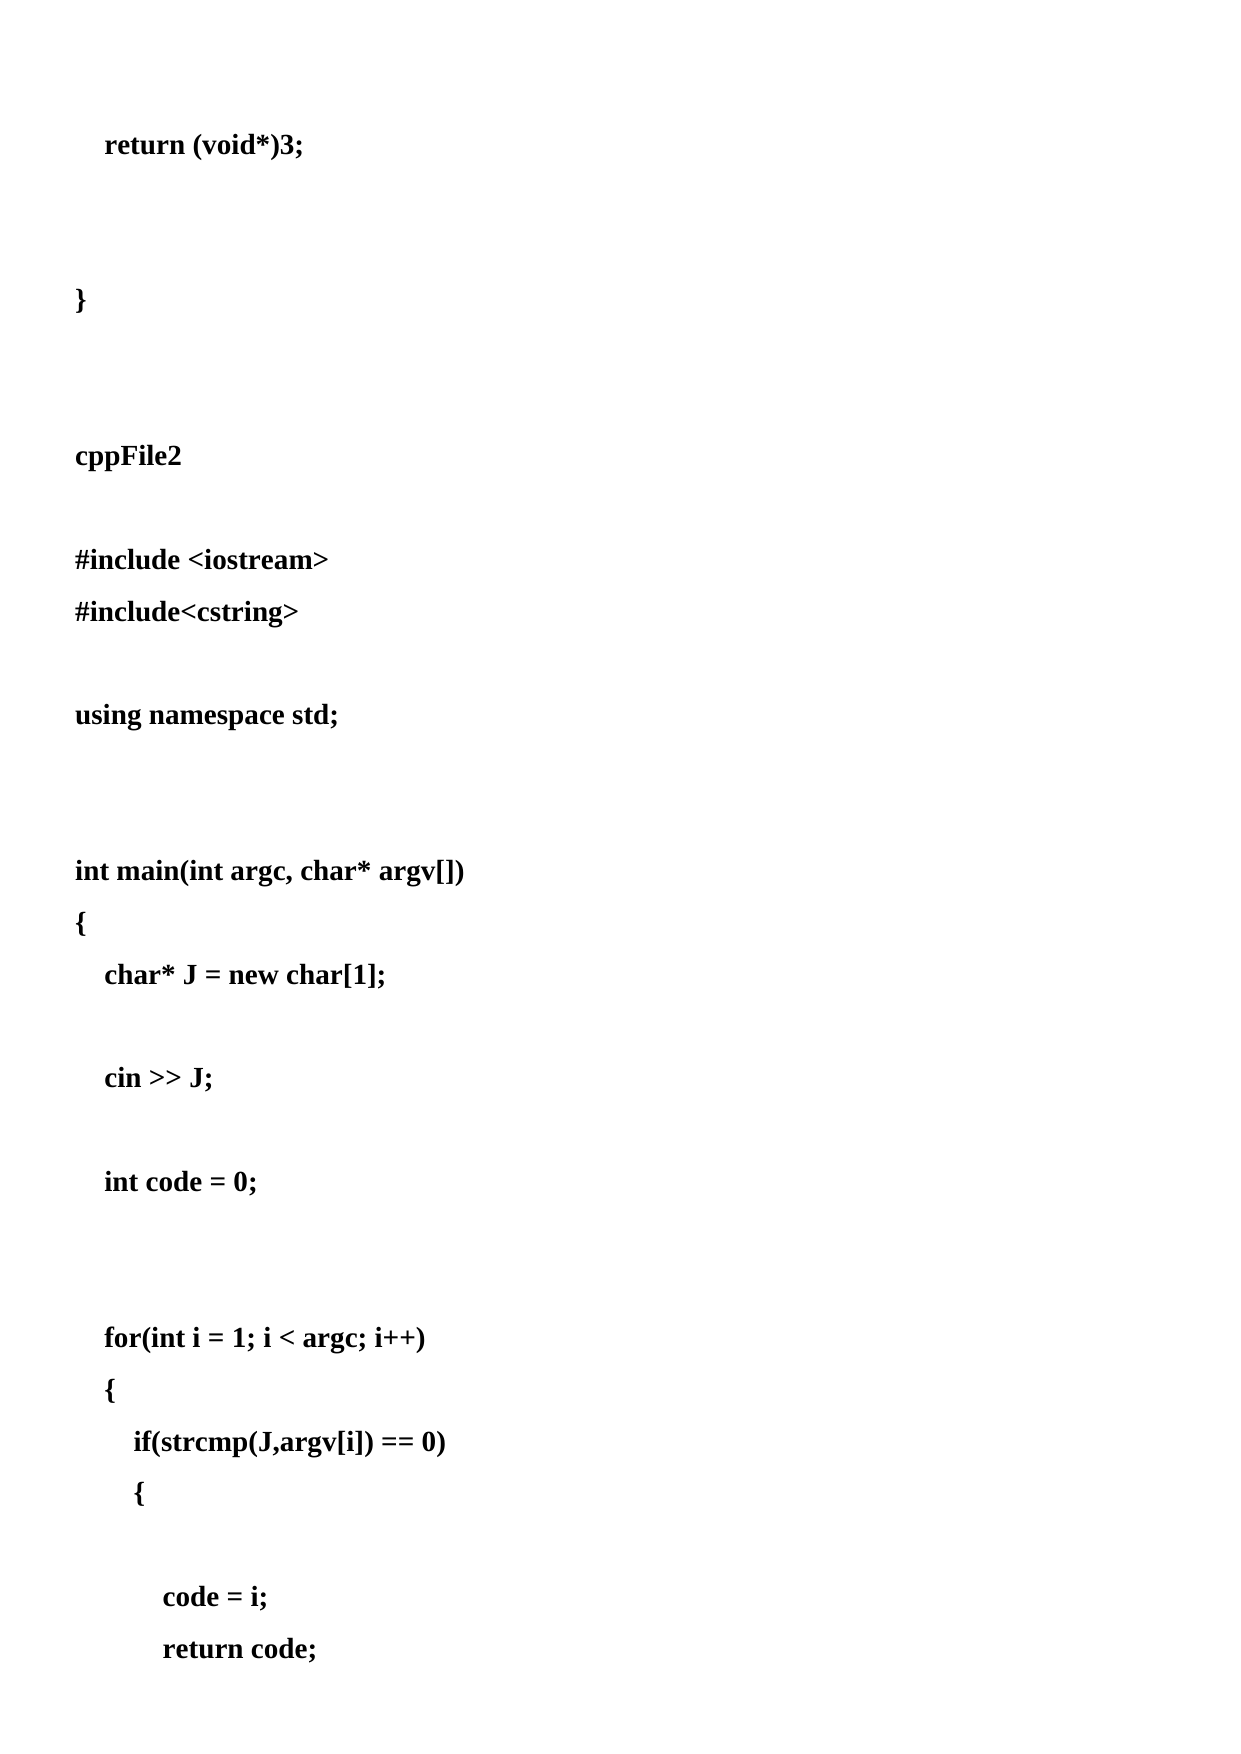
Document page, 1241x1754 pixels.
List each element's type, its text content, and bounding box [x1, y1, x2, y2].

text { [75, 1372, 1165, 1405]
text code = i; [75, 1579, 1165, 1613]
text cppFile2 [75, 438, 1165, 472]
text #include <iostream> [75, 542, 1165, 575]
text return (void*)3; [75, 127, 1165, 160]
text { [75, 1476, 1165, 1509]
text } [75, 282, 1165, 316]
text using namespace std; [75, 697, 1165, 731]
text if(strcmp(J,argv[i]) == 0) [75, 1424, 1165, 1457]
text for(int i = 1; i < argc; i++) [75, 1320, 1165, 1353]
text return code; [75, 1631, 1165, 1665]
text char* J = new char[1]; [75, 957, 1165, 990]
text #include<cstring> [75, 594, 1165, 627]
text cin >> J; [75, 1061, 1165, 1094]
text { [75, 905, 1165, 938]
text int main(int argc, char* argv[]) [75, 853, 1165, 887]
text int code = 0; [75, 1164, 1165, 1198]
